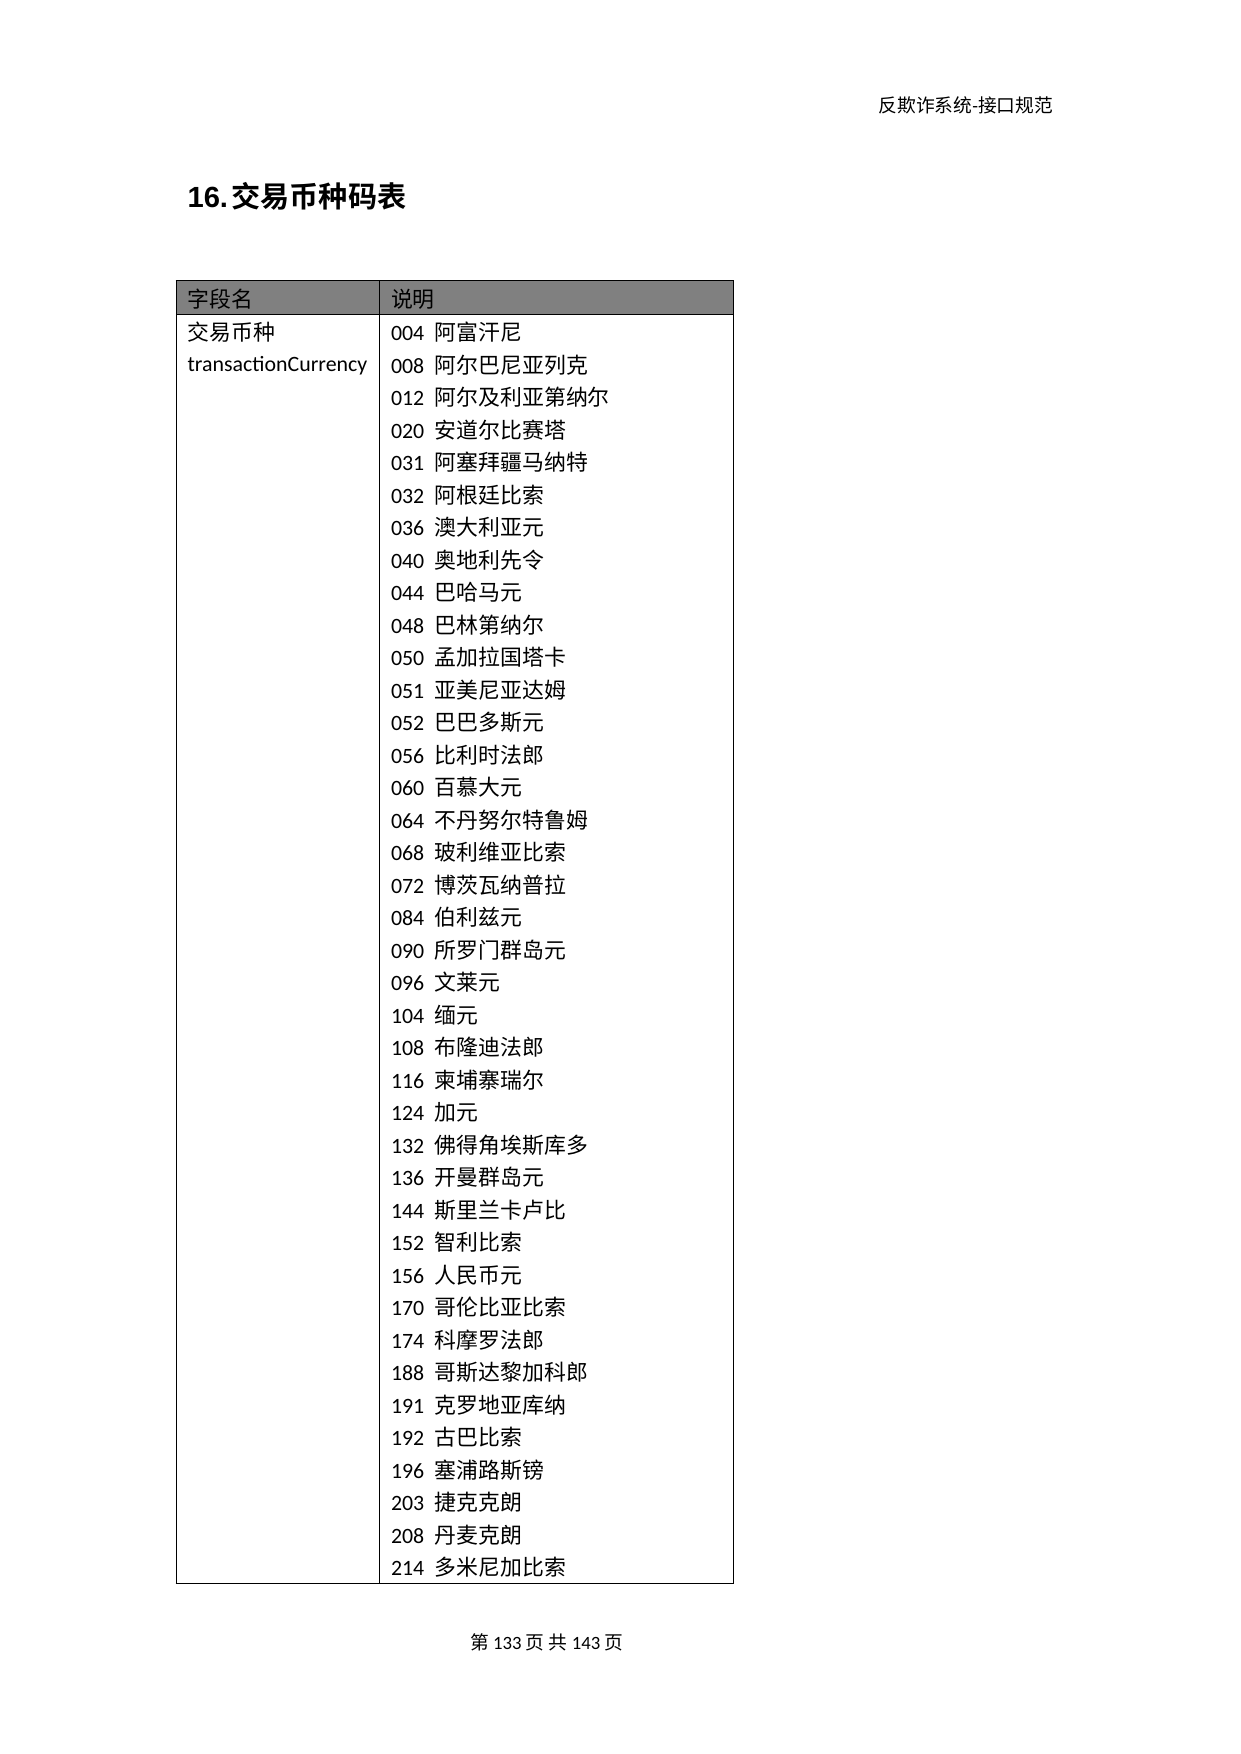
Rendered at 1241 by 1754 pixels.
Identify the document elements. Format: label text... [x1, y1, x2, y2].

subtitle 交易币种码表 [187, 162, 1053, 227]
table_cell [177, 315, 379, 1582]
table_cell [380, 315, 733, 1582]
table_header 字段名 [177, 281, 379, 314]
table_header 说明 [380, 281, 733, 314]
